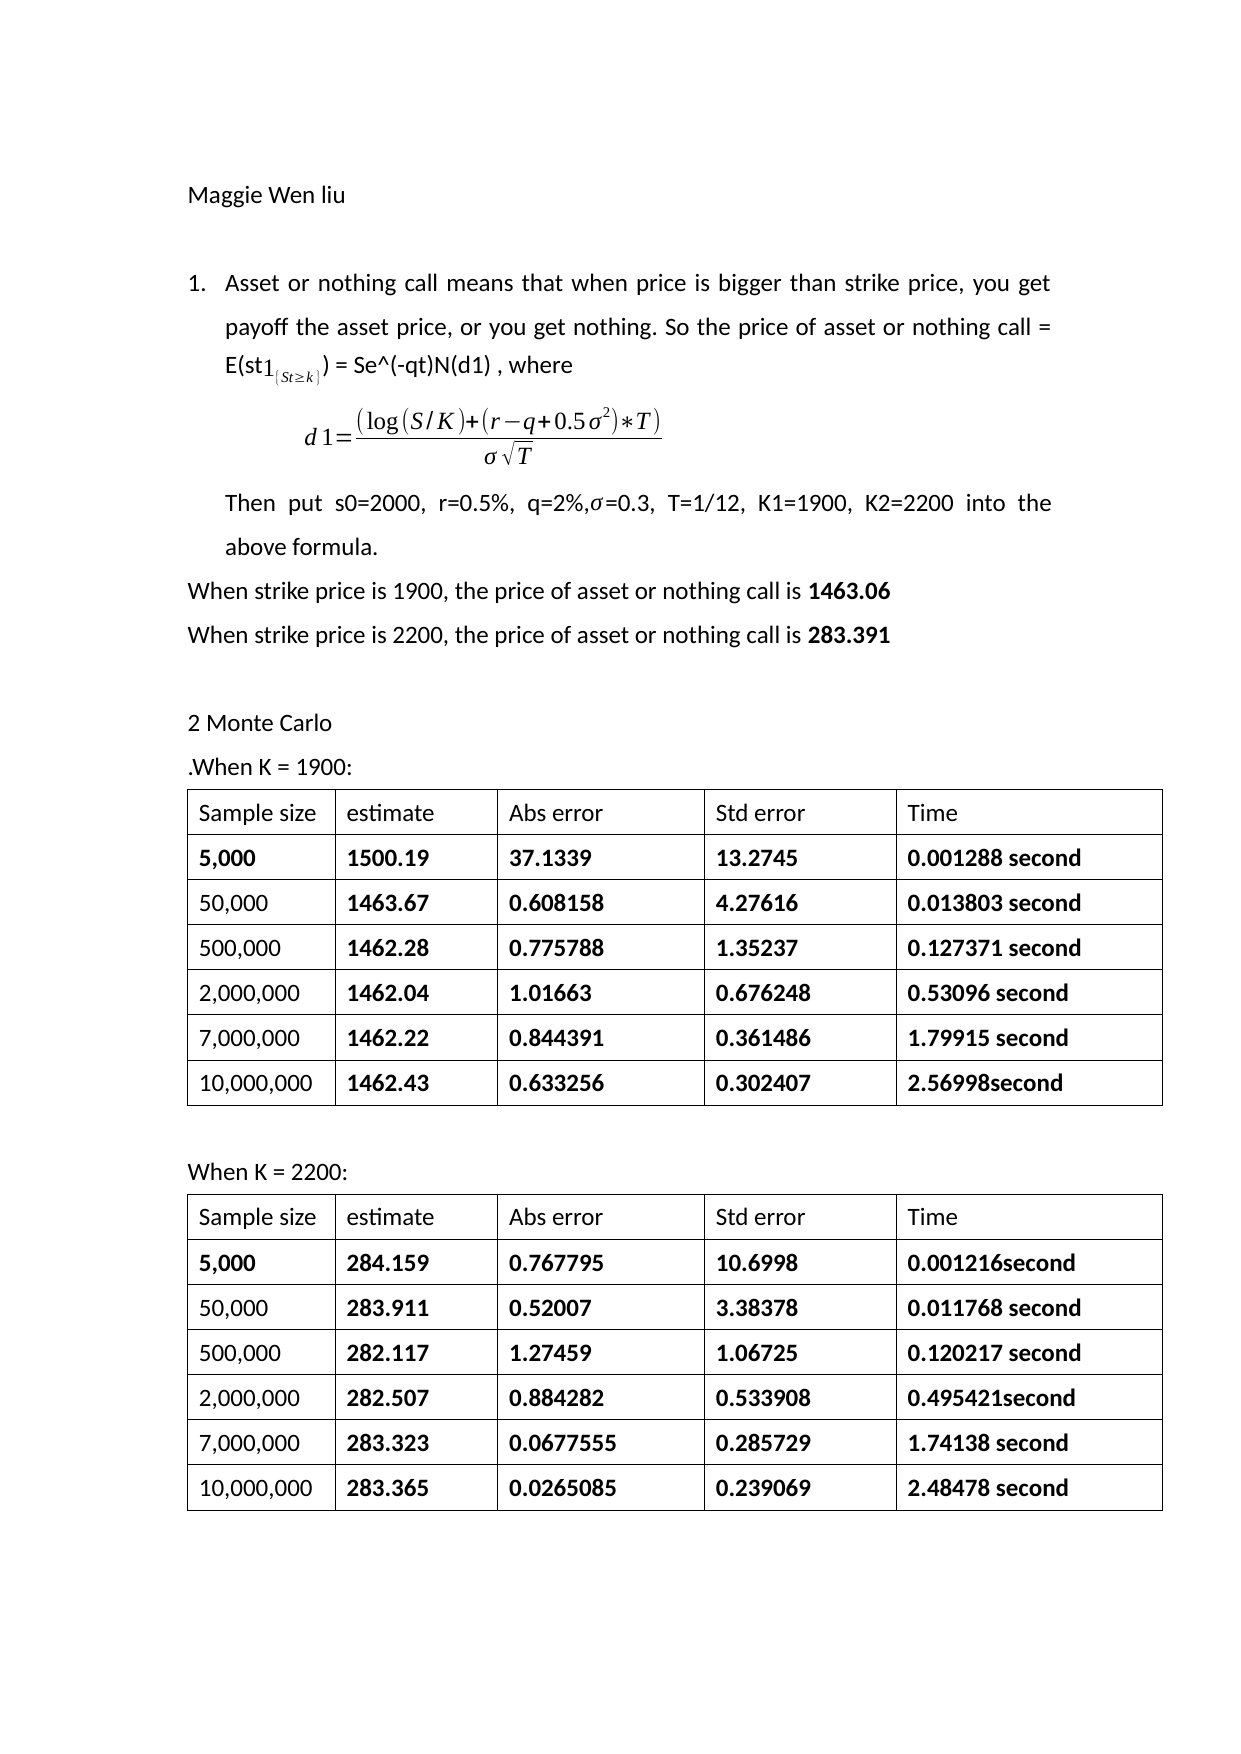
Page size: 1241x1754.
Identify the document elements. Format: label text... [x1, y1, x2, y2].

table_cell 4.27616 [705, 880, 896, 924]
table_cell 1462.43 [336, 1061, 497, 1104]
table_cell 5,000 [188, 1240, 335, 1284]
table_cell 0.011768 second [897, 1285, 1162, 1329]
table_cell 0.533908 [705, 1375, 896, 1419]
table_cell 7,000,000 [188, 1015, 335, 1059]
table_cell 0.0677555 [498, 1420, 704, 1464]
table_cell 10,000,000 [188, 1061, 335, 1104]
table_cell 1462.28 [336, 925, 497, 969]
table_header estimate [336, 1195, 497, 1239]
table_header estimate [336, 790, 497, 834]
table_cell 3.38378 [705, 1285, 896, 1329]
table_cell 0.775788 [498, 925, 704, 969]
table_cell 283.911 [336, 1285, 497, 1329]
table_cell 37.1339 [498, 835, 704, 879]
text 2 Monte Carlo [187, 701, 1053, 745]
table_cell 0.53096 second [897, 970, 1162, 1014]
table_cell 50,000 [188, 880, 335, 924]
table_cell 10.6998 [705, 1240, 896, 1284]
text Maggie Wen liu [187, 172, 1053, 216]
table_cell 282.507 [336, 1375, 497, 1419]
table_cell 0.239069 [705, 1465, 896, 1509]
table_cell 1500.19 [336, 835, 497, 879]
table_header Abs error [498, 1195, 704, 1239]
table_cell 1.27459 [498, 1330, 704, 1374]
table_cell 0.52007 [498, 1285, 704, 1329]
table_cell 1.35237 [705, 925, 896, 969]
table_cell 284.159 [336, 1240, 497, 1284]
table_cell 0.001216second [897, 1240, 1162, 1284]
text When strike price is 1900, the price of asset or nothing call is 1463.06 [187, 568, 1053, 613]
list Asset or nothing call means that when price is bigger than strike price, you get payoff the asset price, or you get nothing. So the price of asset or nothing call = E(st) = Se^(-qt)N(d1) , where [187, 260, 1053, 392]
table_cell 1.74138 second [897, 1420, 1162, 1464]
table_cell 0.676248 [705, 970, 896, 1014]
text When K = 2200: [187, 1150, 1053, 1194]
table_cell 2.48478 second [897, 1465, 1162, 1509]
table_cell 0.633256 [498, 1061, 704, 1104]
table_cell 0.127371 second [897, 925, 1162, 969]
table_header Abs error [498, 790, 704, 834]
table_cell 0.495421second [897, 1375, 1162, 1419]
table_cell 0.608158 [498, 880, 704, 924]
table_cell 13.2745 [705, 835, 896, 879]
table_cell 1463.67 [336, 880, 497, 924]
table_cell 0.844391 [498, 1015, 704, 1059]
table_cell 5,000 [188, 835, 335, 879]
table_cell 0.302407 [705, 1061, 896, 1104]
table_cell 1462.04 [336, 970, 497, 1014]
text When strike price is 2200, the price of asset or nothing call is 283.391 [187, 613, 1053, 657]
table_cell 283.365 [336, 1465, 497, 1509]
text .When K = 1900: [187, 745, 1053, 789]
table_cell 500,000 [188, 925, 335, 969]
table_cell 0.120217 second [897, 1330, 1162, 1374]
table_cell 0.013803 second [897, 880, 1162, 924]
table_cell 2,000,000 [188, 970, 335, 1014]
table_cell 283.323 [336, 1420, 497, 1464]
table_header Sample size [188, 790, 335, 834]
table_header Std error [705, 790, 896, 834]
table_cell 0.884282 [498, 1375, 704, 1419]
table_cell 500,000 [188, 1330, 335, 1374]
table_cell 2,000,000 [188, 1375, 335, 1419]
table_header Std error [705, 1195, 896, 1239]
table_cell 0.767795 [498, 1240, 704, 1284]
table_cell 0.001288 second [897, 835, 1162, 879]
table_header Time [897, 790, 1162, 834]
table_cell 10,000,000 [188, 1465, 335, 1509]
table_cell 0.285729 [705, 1420, 896, 1464]
table_cell 0.0265085 [498, 1465, 704, 1509]
table_header Time [897, 1195, 1162, 1239]
table_cell 50,000 [188, 1285, 335, 1329]
table_header Sample size [188, 1195, 335, 1239]
table_cell 1.79915 second [897, 1015, 1162, 1059]
list Then put s0=2000, r=0.5%, q=2%,=0.3, T=1/12, K1=1900, K2=2200 into the above formula. [225, 480, 1053, 568]
table_cell 1.06725 [705, 1330, 896, 1374]
table_cell 1462.22 [336, 1015, 497, 1059]
table_cell 7,000,000 [188, 1420, 335, 1464]
table_cell 282.117 [336, 1330, 497, 1374]
table_cell 1.01663 [498, 970, 704, 1014]
table_cell 2.56998second [897, 1061, 1162, 1104]
table_cell 0.361486 [705, 1015, 896, 1059]
